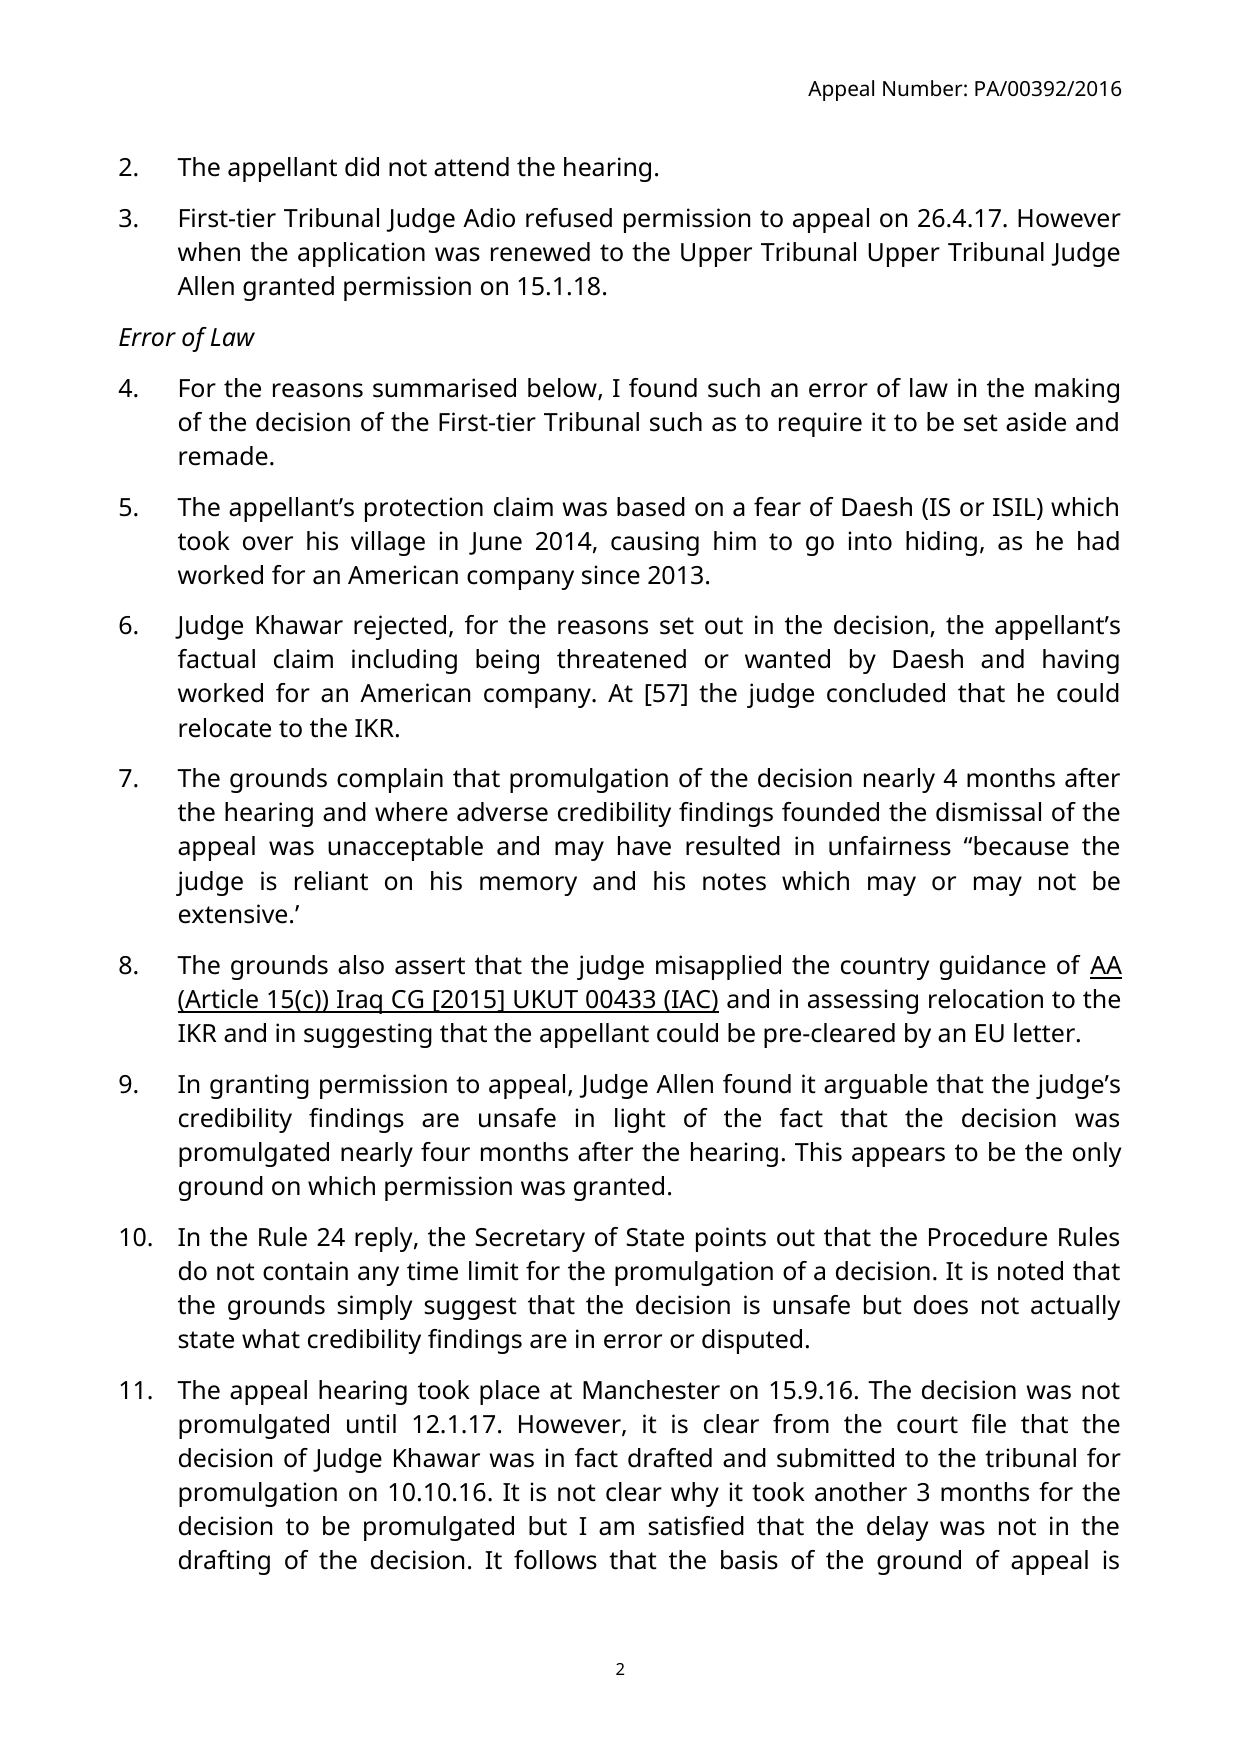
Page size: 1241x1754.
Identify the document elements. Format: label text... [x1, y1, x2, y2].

list In granting permission to appeal, Judge Allen found it arguable that the judge’s credibility findings are unsafe in light of the fact that the decision was promulgated nearly four months after the hearing. This appears to be the only ground on which permission was granted. [118, 1067, 1122, 1203]
text Error of Law [118, 319, 1122, 354]
list The appellant did not attend the hearing. [118, 150, 1122, 184]
list The grounds also assert that the judge misapplied the country guidance of AA (Article 15(c)) Iraq CG [2015] UKUT 00433 (IAC) and in assessing relocation to the IKR and in suggesting that the appellant could be pre-cleared by an EU letter. [118, 948, 1122, 1050]
list The grounds complain that promulgation of the decision nearly 4 months after the hearing and where adverse credibility findings founded the dismissal of the appeal was unacceptable and may have resulted in unfairness “because the judge is reliant on his memory and his notes which may or may not be extensive.’ [118, 761, 1122, 931]
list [118, 1373, 1122, 1577]
list In the Rule 24 reply, the Secretary of State points out that the Procedure Rules do not contain any time limit for the promulgation of a decision. It is noted that the grounds simply suggest that the decision is unsafe but does not actually state what credibility findings are in error or disputed. [118, 1220, 1122, 1356]
list First-tier Tribunal Judge Adio refused permission to appeal on 26.4.17. However when the application was renewed to the Upper Tribunal Upper Tribunal Judge Allen granted permission on 15.1.18. [118, 201, 1122, 303]
list Judge Khawar rejected, for the reasons set out in the decision, the appellant’s factual claim including being threatened or wanted by Daesh and having worked for an American company. At [57] the judge concluded that he could relocate to the IKR. [118, 608, 1122, 744]
list For the reasons summarised below, I found such an error of law in the making of the decision of the First-tier Tribunal such as to require it to be set aside and remade. [118, 370, 1122, 472]
list The appellant’s protection claim was based on a fear of Daesh (IS or ISIL) which took over his village in June 2014, causing him to go into hiding, as he had worked for an American company since 2013. [118, 489, 1122, 591]
